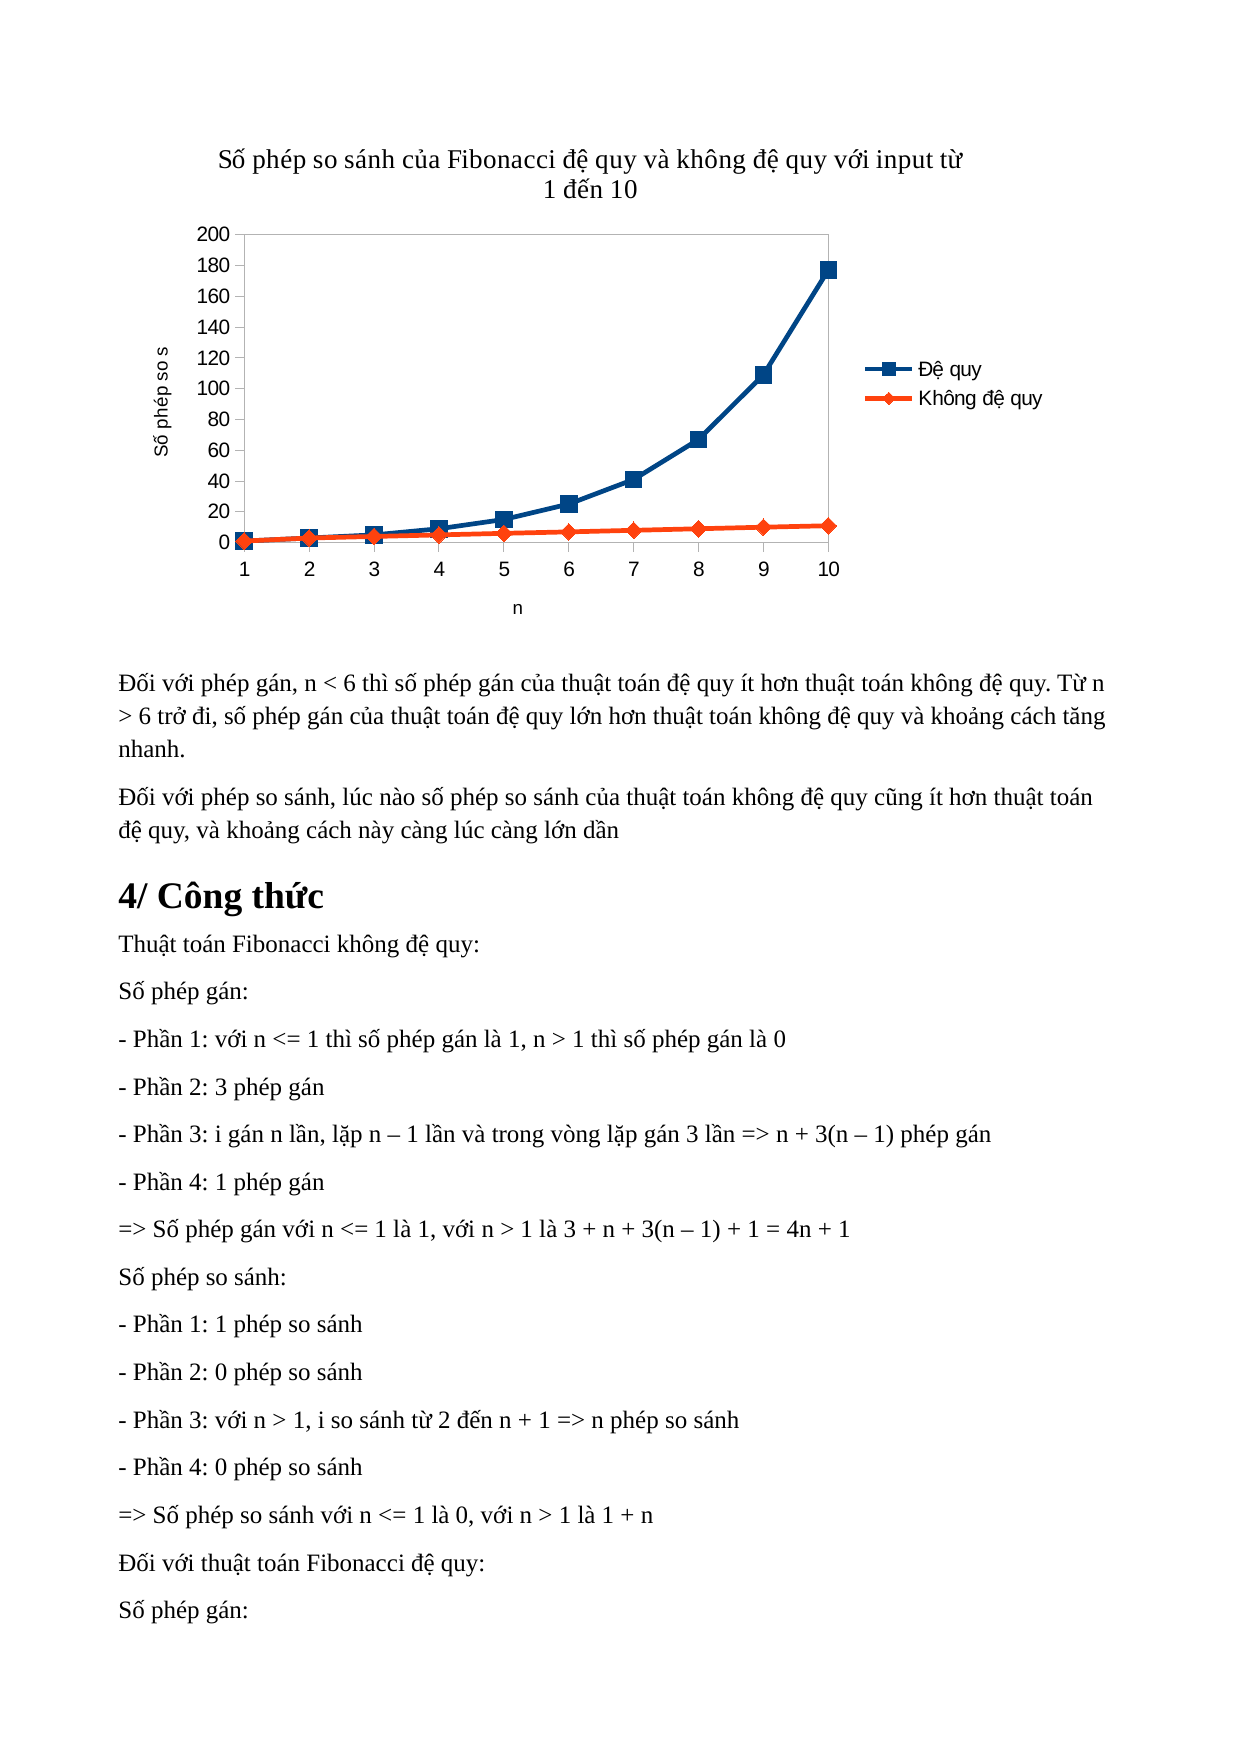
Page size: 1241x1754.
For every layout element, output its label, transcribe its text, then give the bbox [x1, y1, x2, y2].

text Số phép gán: [118, 1595, 1122, 1624]
text => Số phép so sánh với n <= 1 là 0, với n > 1 là 1 + n [118, 1500, 1122, 1529]
text Đối với thuật toán Fibonacci đệ quy: [118, 1548, 1122, 1576]
text - Phần 3: với n > 1, i so sánh từ 2 đến n + 1 => n phép so sánh [118, 1405, 1122, 1433]
text - Phần 2: 0 phép so sánh [118, 1357, 1122, 1386]
text - Phần 1: với n <= 1 thì số phép gán là 1, n > 1 thì số phép gán là 0 [118, 1024, 1122, 1053]
text Đối với phép so sánh, lúc nào số phép so sánh của thuật toán không đệ quy cũng ít hơn thuật toán đệ quy, và khoảng cách này càng lúc càng lớn dần [118, 782, 1122, 844]
text - Phần 1: 1 phép so sánh [118, 1309, 1122, 1338]
subtitle 4/ Công thức [118, 873, 1122, 916]
text Thuật toán Fibonacci không đệ quy: [118, 929, 1122, 957]
text - Phần 4: 1 phép gán [118, 1167, 1122, 1196]
text Số phép gán: [118, 976, 1122, 1005]
text Đối với phép gán, n < 6 thì số phép gán của thuật toán đệ quy ít hơn thuật toán không đệ quy. Từ n > 6 trở đi, số phép gán của thuật toán đệ quy lớn hơn thuật toán không đệ quy và khoảng cách tăng nhanh. [118, 668, 1122, 763]
text - Phần 3: i gán n lần, lặp n – 1 lần và trong vòng lặp gán 3 lần => n + 3(n – 1) phép gán [118, 1119, 1122, 1148]
text - Phần 4: 0 phép so sánh [118, 1452, 1122, 1481]
text - Phần 2: 3 phép gán [118, 1072, 1122, 1100]
text Số phép so sánh: [118, 1262, 1122, 1291]
text => Số phép gán với n <= 1 là 1, với n > 1 là 3 + n + 3(n – 1) + 1 = 4n + 1 [118, 1214, 1122, 1243]
